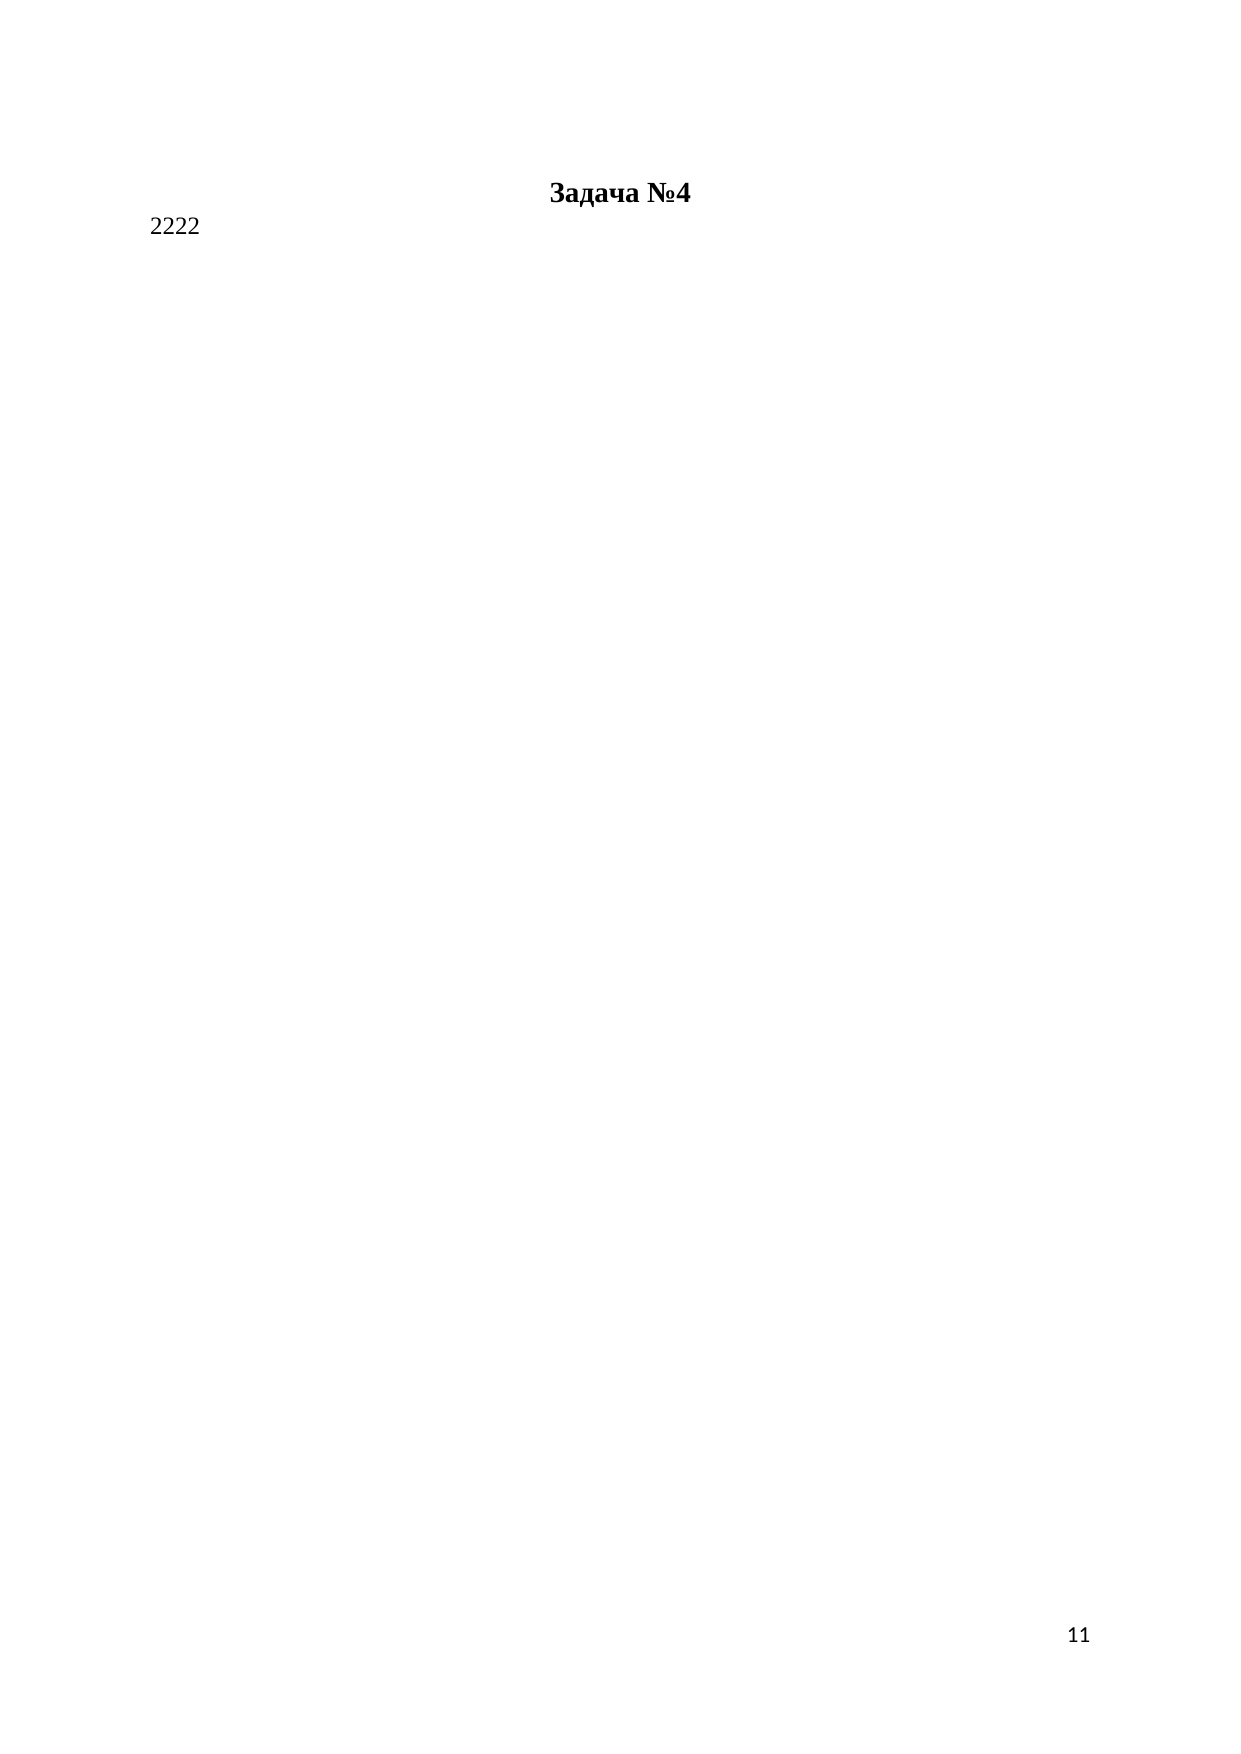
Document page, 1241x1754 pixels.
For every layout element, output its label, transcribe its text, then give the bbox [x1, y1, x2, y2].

text 2222 [150, 211, 1090, 240]
subtitle Задача №4 [150, 175, 1090, 208]
